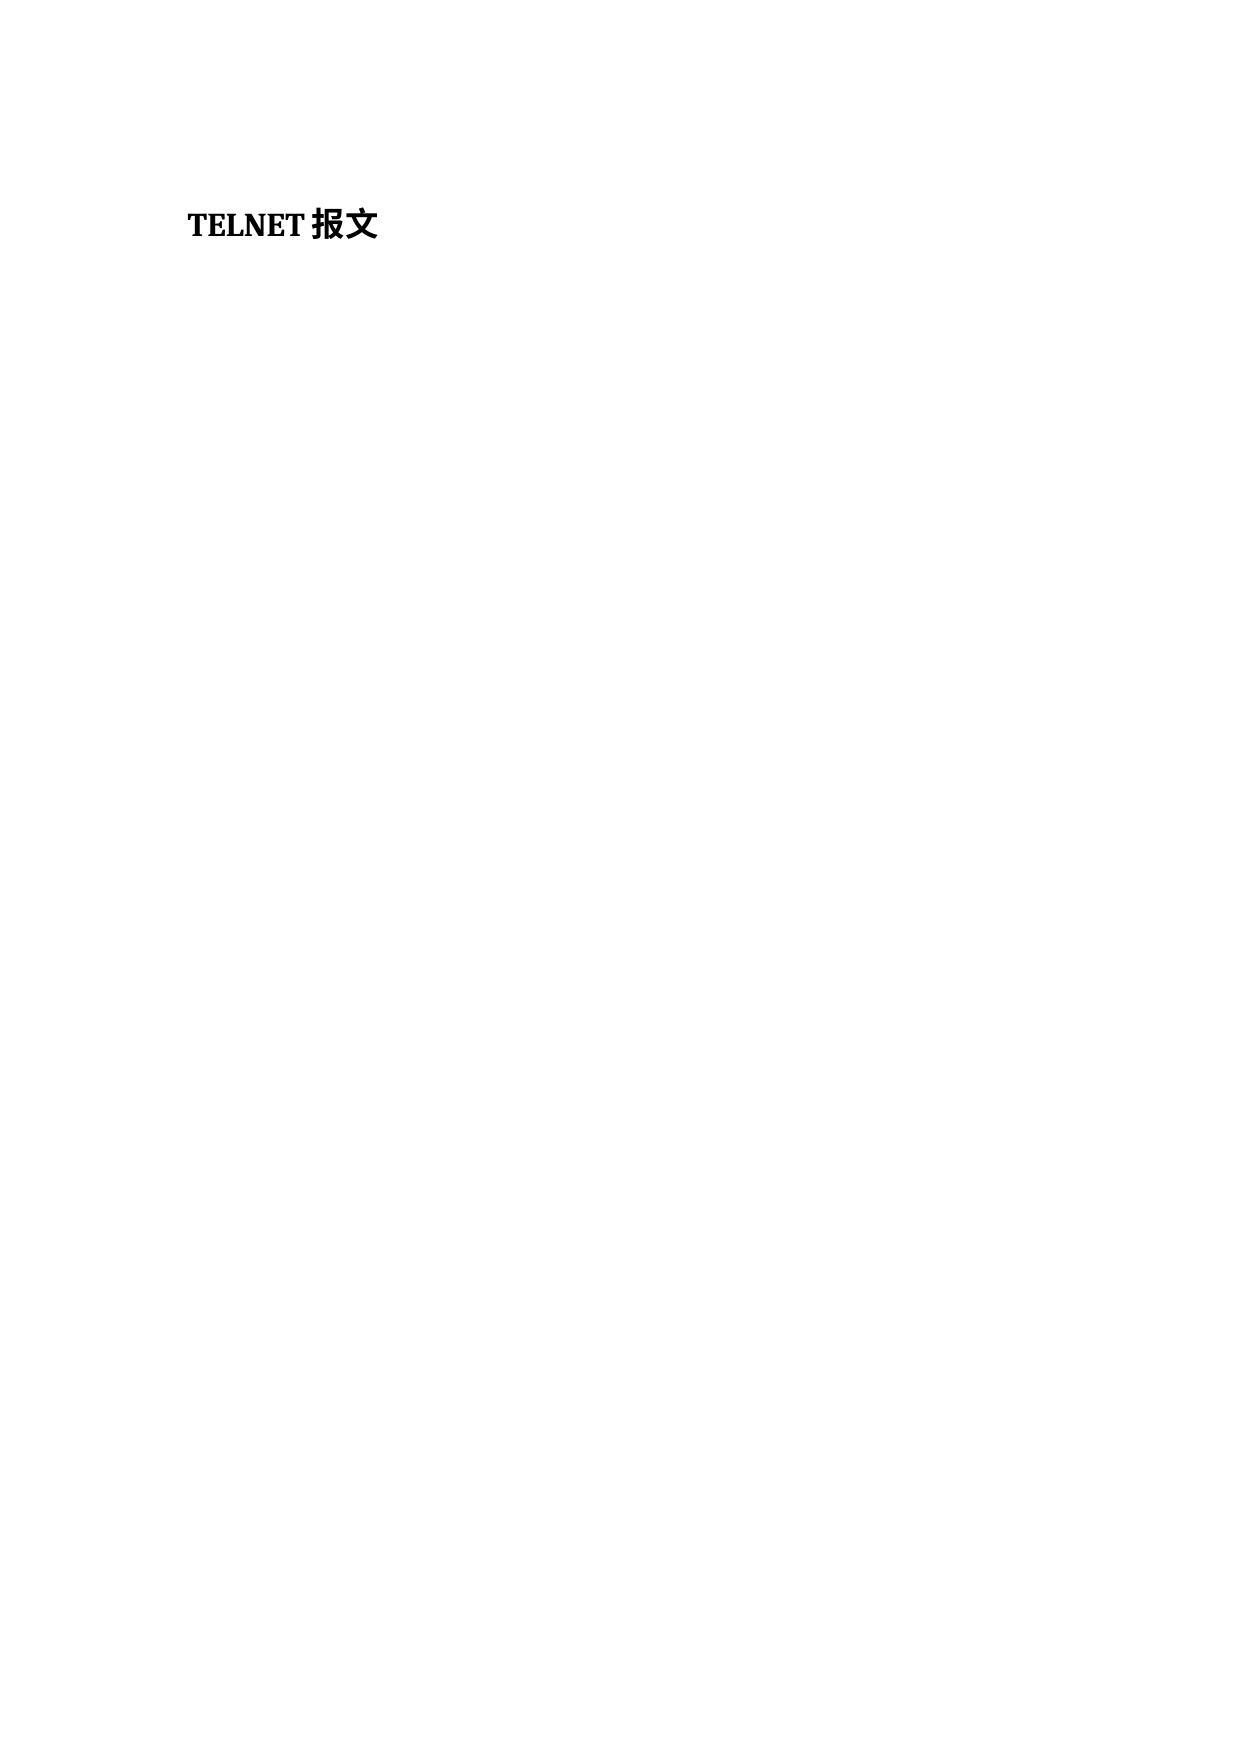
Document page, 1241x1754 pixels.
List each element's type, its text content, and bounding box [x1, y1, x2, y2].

subtitle TELNET报文 [187, 189, 1053, 254]
